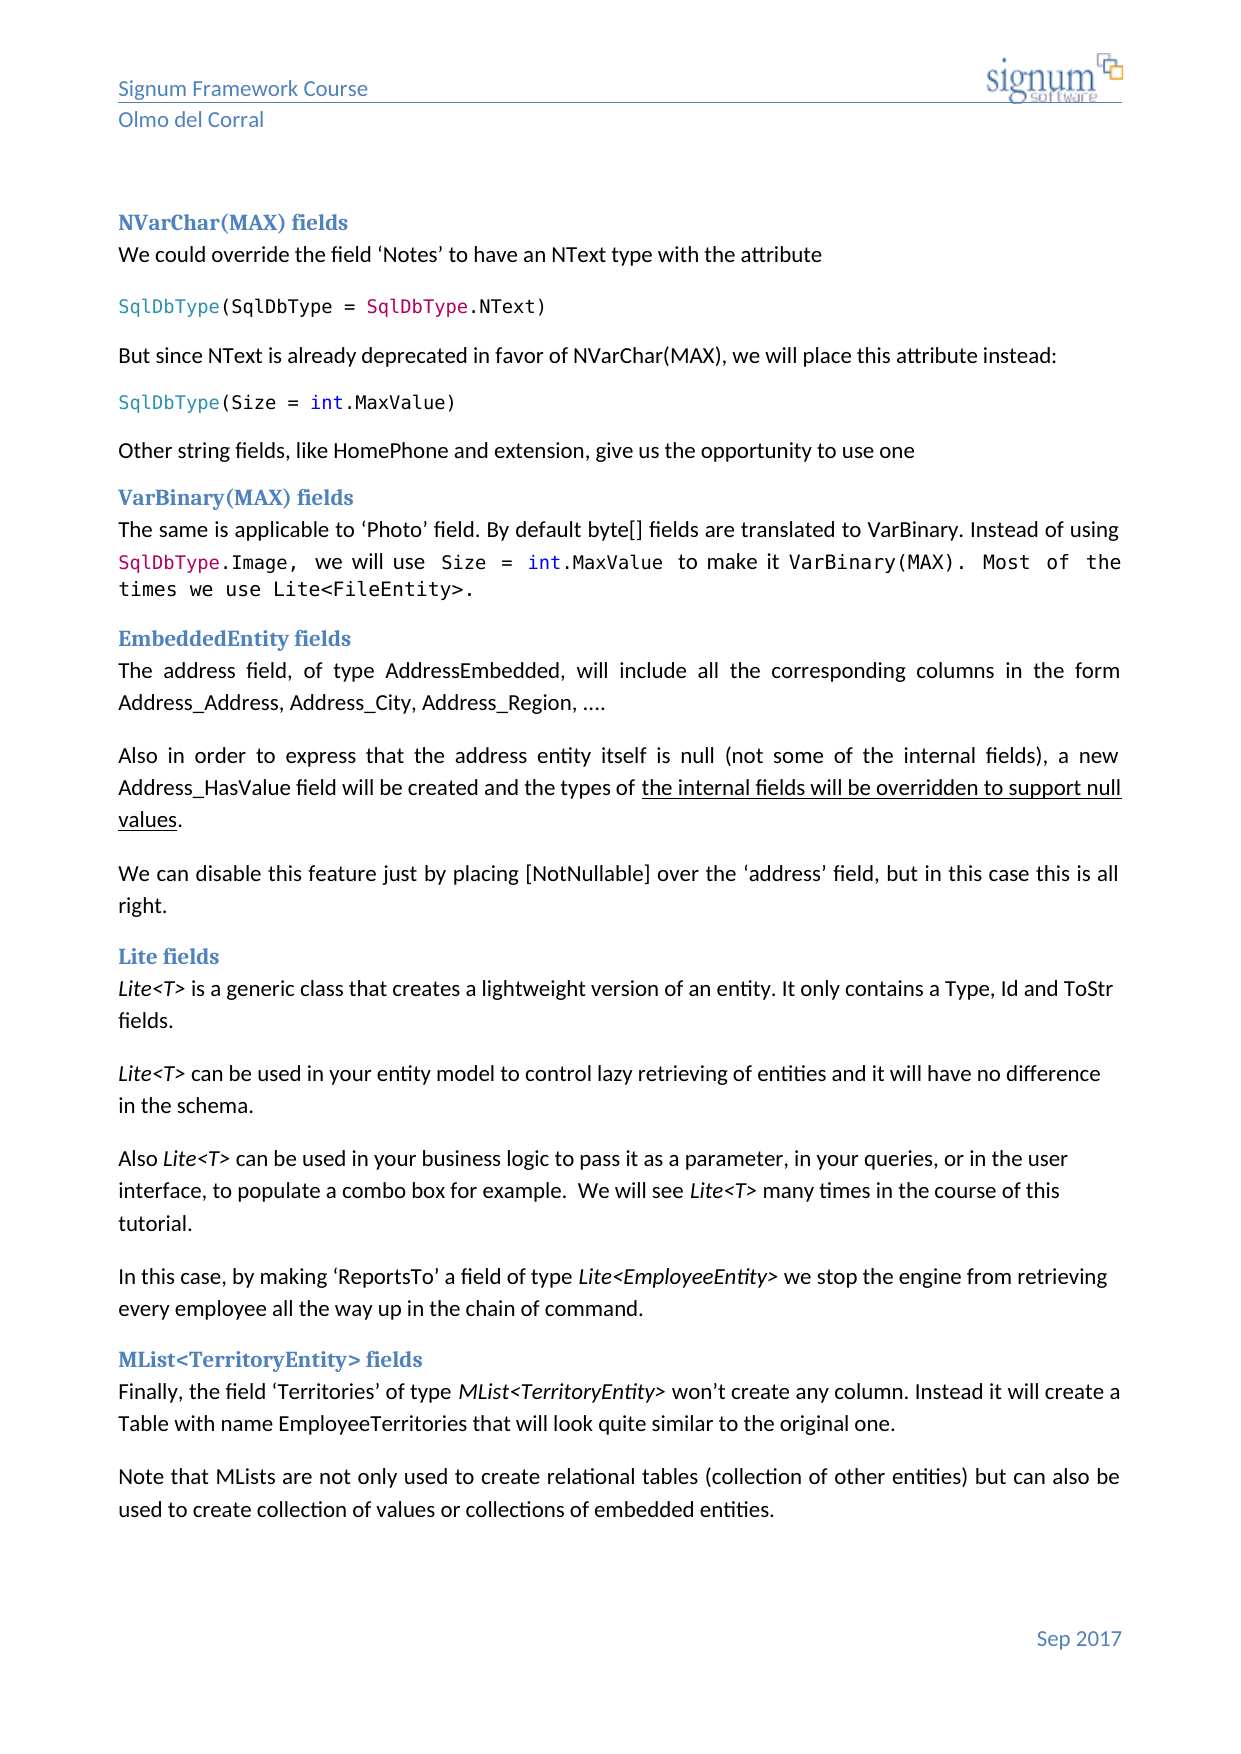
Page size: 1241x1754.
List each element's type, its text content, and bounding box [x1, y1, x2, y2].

text But since NText is already deprecated in favor of NVarChar(MAX), we will place this attribute instead: [118, 341, 1122, 369]
subtitle VarBinary(MAX) fields [118, 485, 1122, 511]
text The same is applicable to ‘Photo’ field. By default byte[] fields are translated to VarBinary. Instead of using SqlDbType.Image, we will use Size = int.MaxValue to make it VarBinary(MAX). Most of the times we use Lite<FileEntity>. [118, 515, 1122, 602]
subtitle EmbeddedEntity fields [118, 626, 1122, 652]
text SqlDbType(SqlDbType = SqlDbType.NText) [118, 296, 1122, 318]
text Lite<T> can be used in your entity model to control lazy retrieving of entities and it will have no difference in the schema. [118, 1059, 1122, 1119]
picture [981, 53, 1124, 104]
text We could override the field ‘Notes’ to have an NText type with the attribute [118, 240, 1122, 296]
text Other string fields, like HomePhone and extension, give us the opportunity to use one [118, 436, 1122, 464]
subtitle Lite fields [118, 944, 1122, 970]
text Note that MLists are not only used to create relational tables (collection of other entities) but can also be used to create collection of values or collections of embedded entities. [118, 1462, 1122, 1523]
text In this case, by making ‘ReportsTo’ a field of type Lite<EmployeeEntity> we stop the engine from retrieving every employee all the way up in the chain of command. [118, 1262, 1122, 1322]
text SqlDbType(Size = int.MaxValue) [118, 369, 1122, 414]
text We can disable this feature just by placing [NotNullable] over the ‘address’ field, but in this case this is all right. [118, 859, 1122, 919]
text Also Lite<T> can be used in your business logic to pass it as a parameter, in your queries, or in the user interface, to populate a combo box for example. We will see Lite<T> many times in the course of this tutorial. [118, 1144, 1122, 1237]
text Finally, the field ‘Territories’ of type MList<TerritoryEntity> won’t create any column. Instead it will create a Table with name EmployeeTerritories that will look quite similar to the original one. [118, 1377, 1122, 1437]
subtitle NVarChar(MAX) fields [118, 210, 1122, 236]
text Lite<T> is a generic class that creates a lightweight version of an entity. It only contains a Type, Id and ToStr fields. [118, 974, 1122, 1034]
text Also in order to express that the address entity itself is null (not some of the internal fields), a new Address_HasValue field will be created and the types of the internal fields will be overridden to support null values. [118, 741, 1122, 834]
text The address field, of type AddressEmbedded, will include all the corresponding columns in the form Address_Address, Address_City, Address_Region, .... [118, 656, 1122, 716]
subtitle MList<TerritoryEntity> fields [118, 1347, 1122, 1373]
